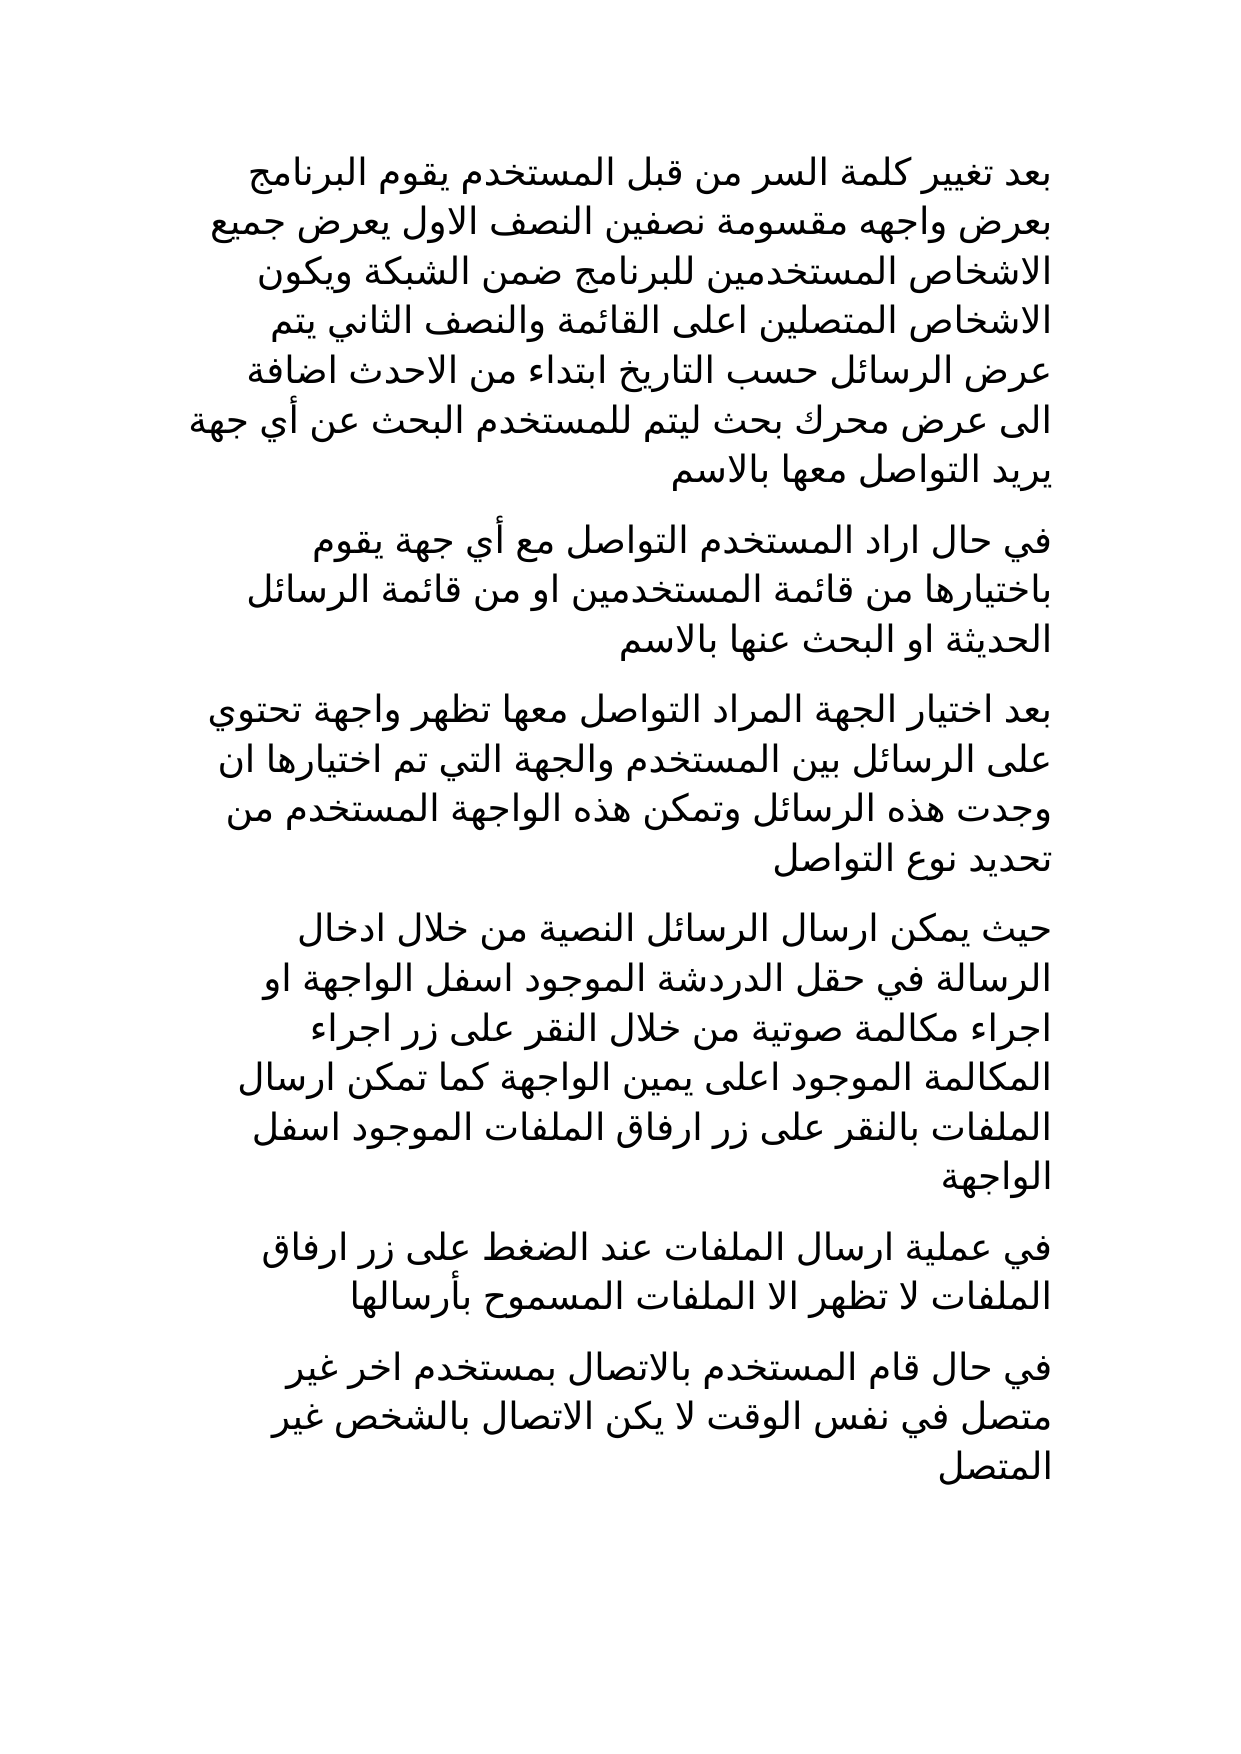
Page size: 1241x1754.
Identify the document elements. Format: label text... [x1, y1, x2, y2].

text بعد تغيير كلمة السر من قبل المستخدم يقوم البرنامج بعرض واجهه مقسومة نصفين النصف الاول يعرض جميع الاشخاص المستخدمين للبرنامج ضمن الشبكة ويكون الاشخاص المتصلين اعلى القائمة والنصف الثاني يتم عرض الرسائل حسب التاريخ ابتداء من الاحدث اضافة الى عرض محرك بحث ليتم للمستخدم البحث عن أي جهة يريد التواصل معها بالاسم [187, 150, 1053, 491]
text بعد اختيار الجهة المراد التواصل معها تظهر واجهة تحتوي على الرسائل بين المستخدم والجهة التي تم اختيارها ان وجدت هذه الرسائل وتمكن هذه الواجهة المستخدم من تحديد نوع التواصل [187, 687, 1053, 879]
text في حال اراد المستخدم التواصل مع أي جهة يقوم باختيارها من قائمة المستخدمين او من قائمة الرسائل الحديثة او البحث عنها بالاسم [187, 518, 1053, 660]
text في حال قام المستخدم بالاتصال بمستخدم اخر غير متصل في نفس الوقت لا يكن الاتصال بالشخص غير المتصل [187, 1345, 1053, 1487]
text في عملية ارسال الملفات عند الضغط على زر ارفاق الملفات لا تظهر الا الملفات المسموح بأرسالها [187, 1225, 1053, 1318]
text حيث يمكن ارسال الرسائل النصية من خلال ادخال الرسالة في حقل الدردشة الموجود اسفل الواجهة او اجراء مكالمة صوتية من خلال النقر على زر اجراء المكالمة الموجود اعلى يمين الواجهة كما تمكن ارسال الملفات بالنقر على زر ارفاق الملفات الموجود اسفل الواجهة [187, 907, 1053, 1198]
